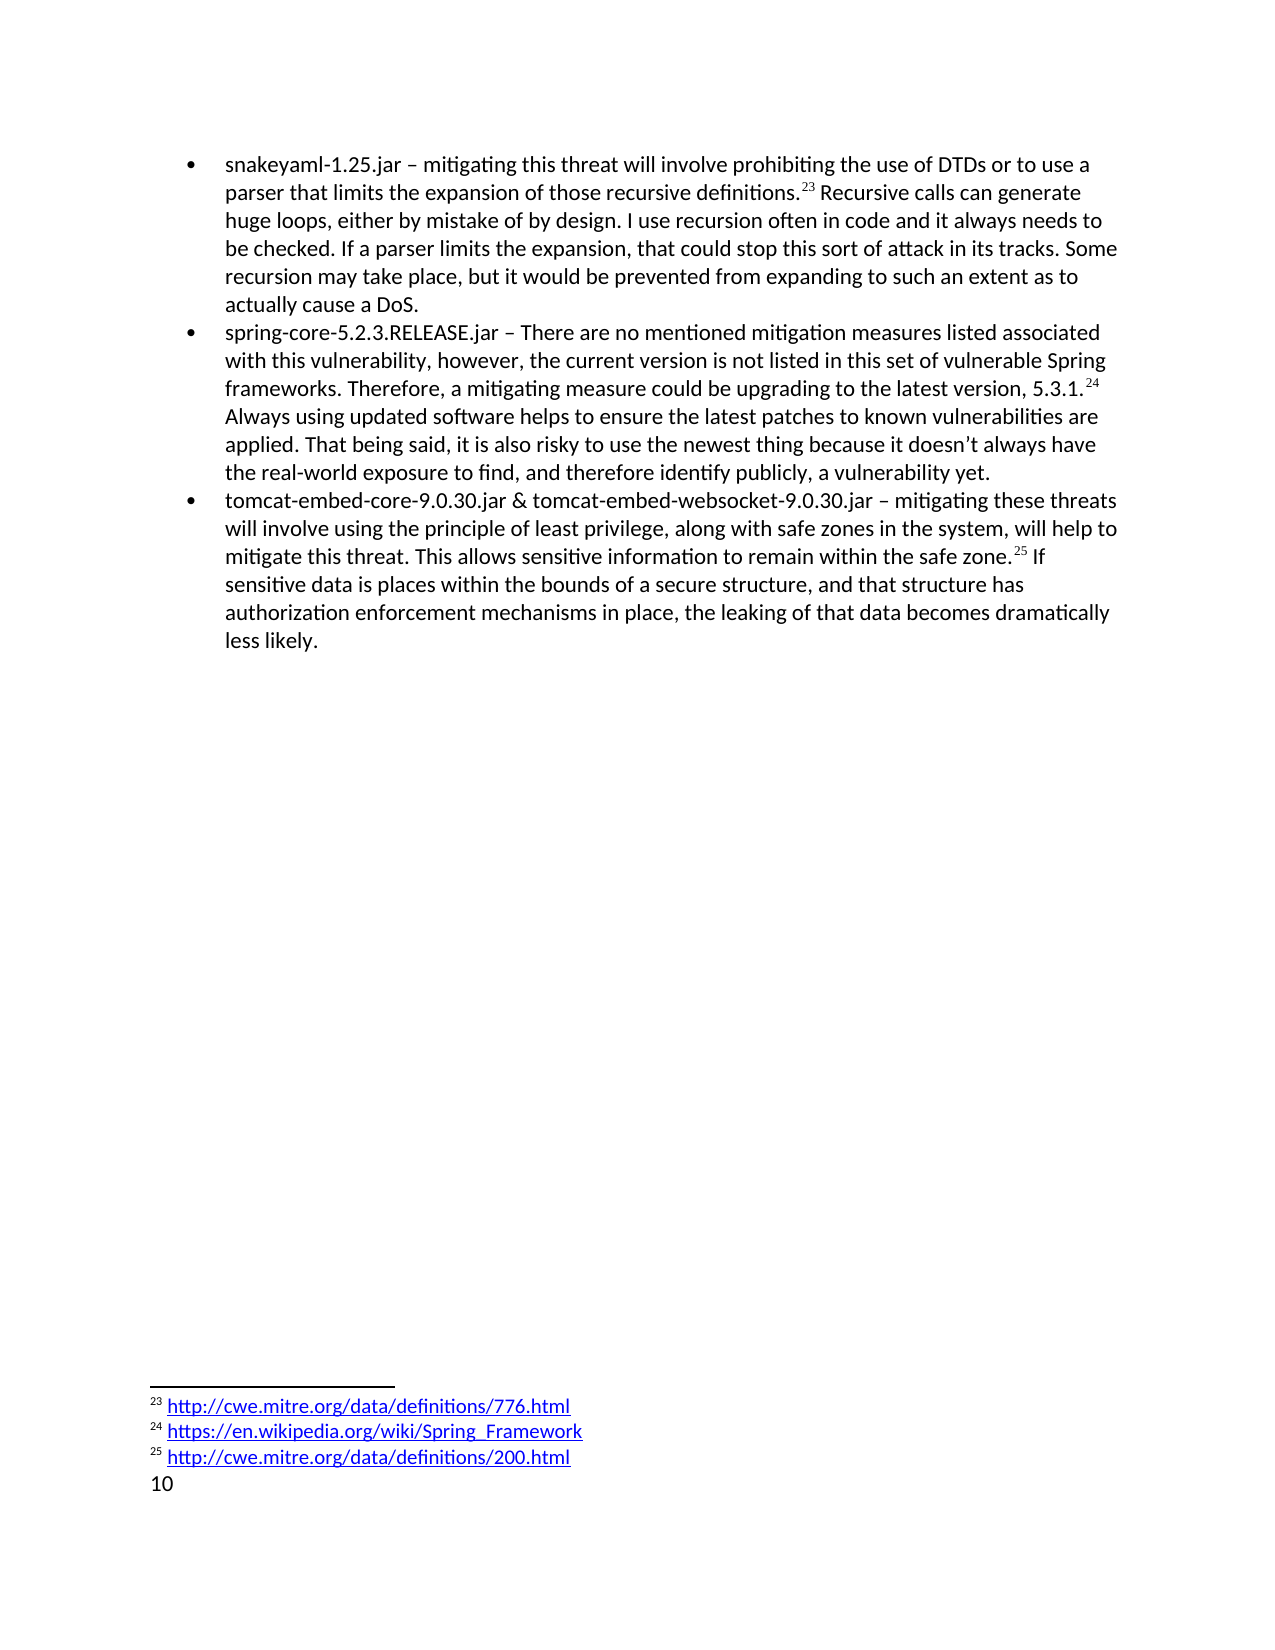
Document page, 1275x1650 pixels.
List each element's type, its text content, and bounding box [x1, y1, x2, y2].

list tomcat-embed-core-9.0.30.jar & tomcat-embed-websocket-9.0.30.jar – mitigating these threats will involve using the principle of least privilege, along with safe zones in the system, will help to mitigate this threat. This allows sensitive information to remain within the safe zone. If sensitive data is places within the bounds of a secure structure, and that structure has authorization enforcement mechanisms in place, the leaking of that data becomes dramatically less likely. [187, 486, 1125, 654]
list snakeyaml-1.25.jar – mitigating this threat will involve prohibiting the use of DTDs or to use a parser that limits the expansion of those recursive definitions. Recursive calls can generate huge loops, either by mistake of by design. I use recursion often in code and it always needs to be checked. If a parser limits the expansion, that could stop this sort of attack in its tracks. Some recursion may take place, but it would be prevented from expanding to such an extent as to actually cause a DoS. [187, 150, 1125, 318]
list spring-core-5.2.3.RELEASE.jar – There are no mentioned mitigation measures listed associated with this vulnerability, however, the current version is not listed in this set of vulnerable Spring frameworks. Therefore, a mitigating measure could be upgrading to the latest version, 5.3.1. Always using updated software helps to ensure the latest patches to known vulnerabilities are applied. That being said, it is also risky to use the newest thing because it doesn’t always have the real-world exposure to find, and therefore identify publicly, a vulnerability yet. [187, 318, 1125, 486]
